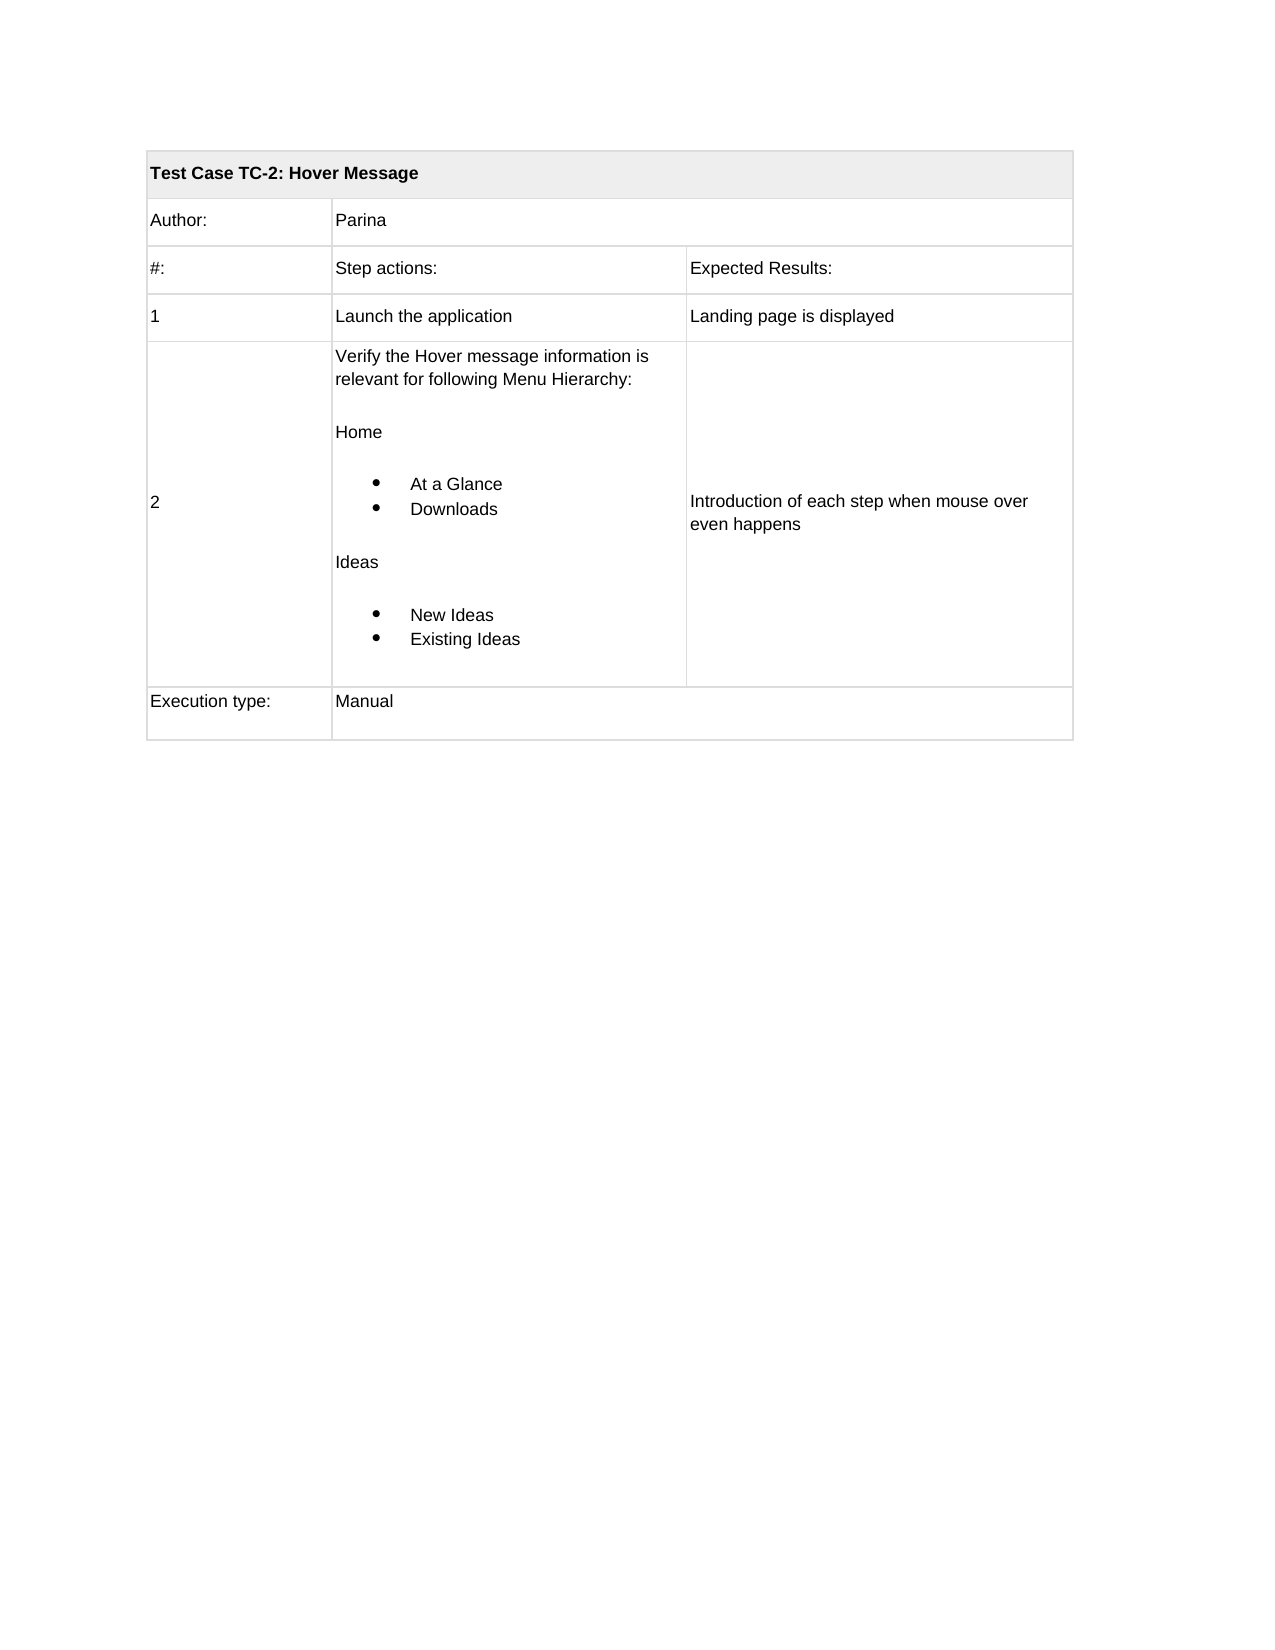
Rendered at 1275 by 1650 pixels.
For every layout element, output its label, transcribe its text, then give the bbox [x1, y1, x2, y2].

table_cell 2 [148, 342, 331, 686]
table_header Test Case TC-2: Hover Message [148, 152, 1072, 198]
table_cell Parina [333, 199, 1072, 245]
table_cell Landing page is displayed [687, 295, 1072, 341]
table_cell Step actions: [333, 247, 686, 293]
table_cell Introduction of each step when mouse over even happens [687, 342, 1072, 686]
table_cell Expected Results: [687, 247, 1072, 293]
table_cell Manual [333, 688, 1072, 739]
table_cell #: [148, 247, 331, 293]
table_cell Execution type: [148, 688, 331, 739]
table_cell 1 [148, 295, 331, 341]
table_cell Launch the application [333, 295, 686, 341]
table_cell Verify the Hover message information is relevant for following Menu Hierarchy: Home At a Glance Downloads Ideas New Ideas Existing Ideas [333, 342, 686, 686]
table_cell Author: [148, 199, 331, 245]
